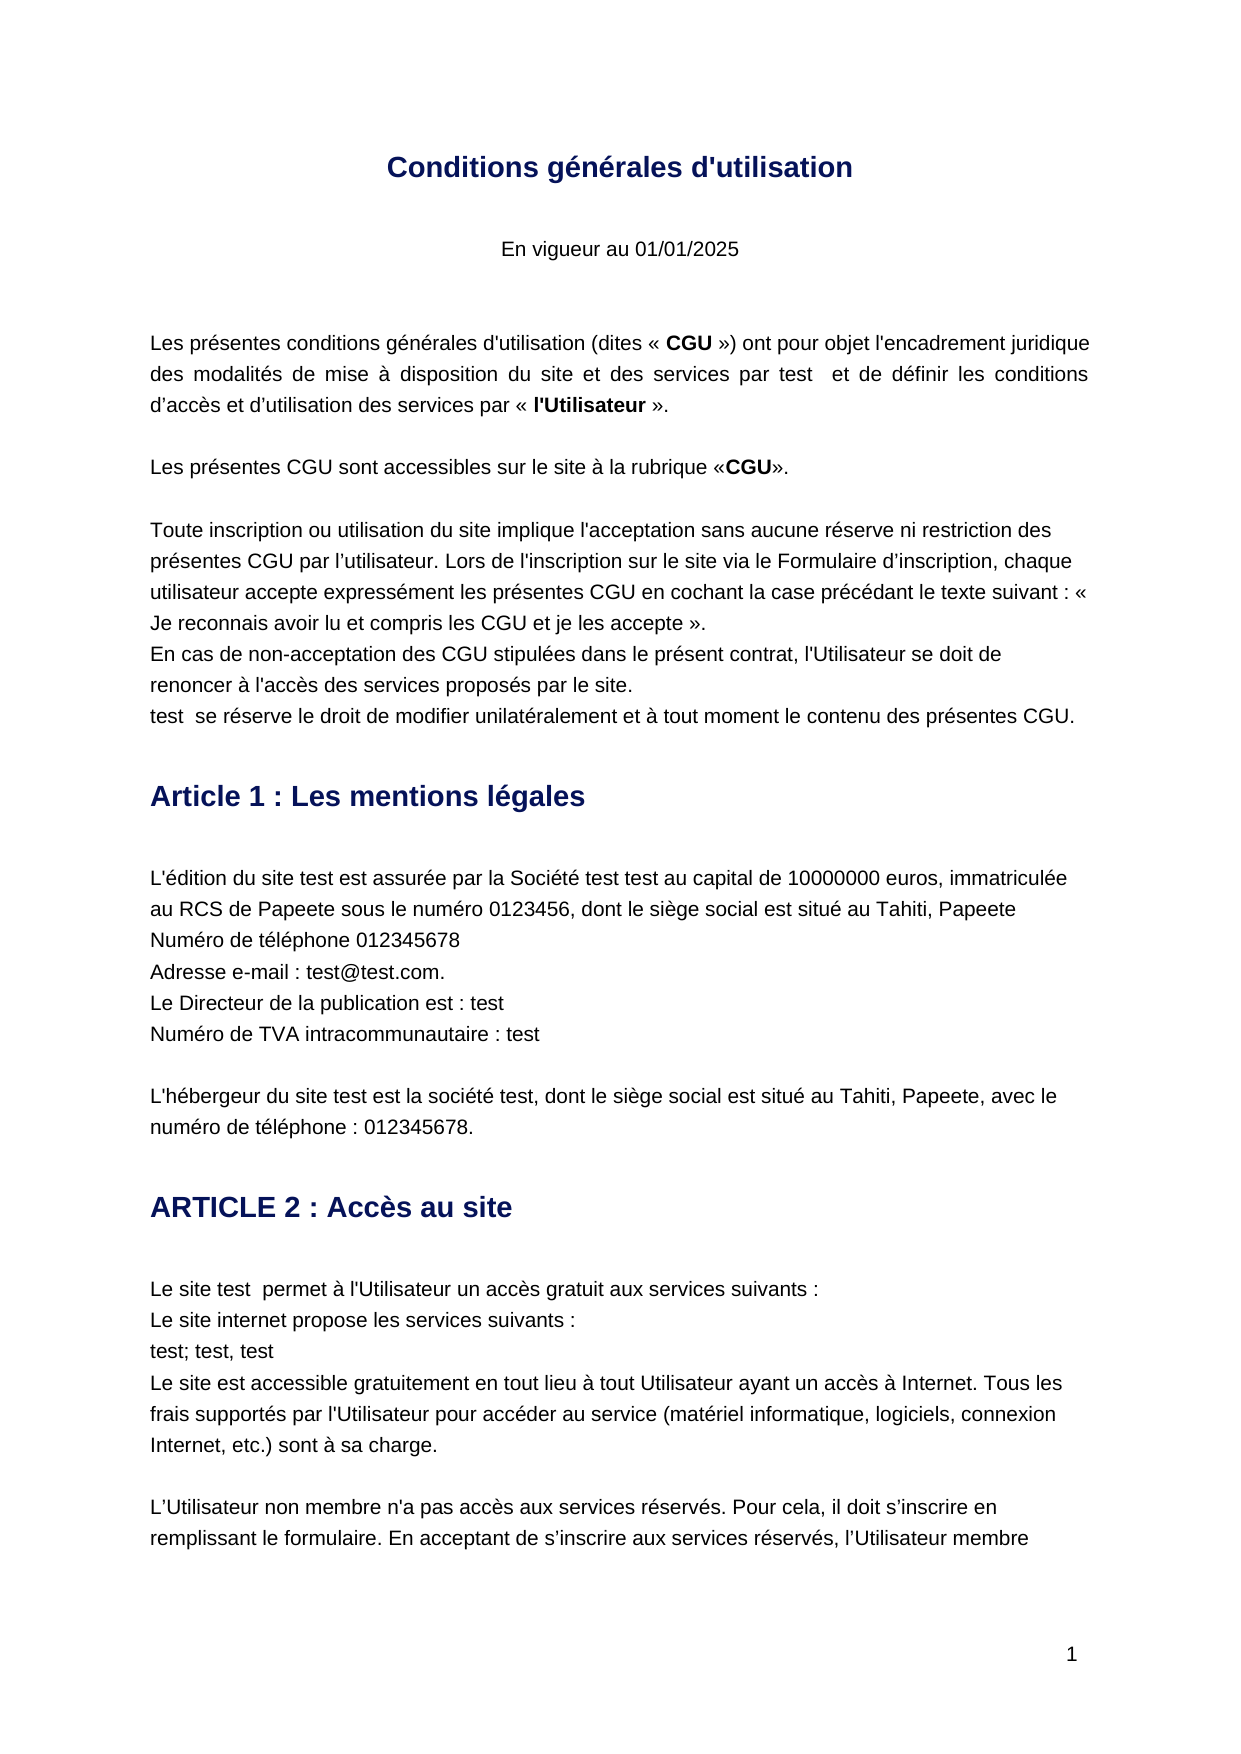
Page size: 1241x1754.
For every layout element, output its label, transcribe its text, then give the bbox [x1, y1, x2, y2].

text Numéro de téléphone 012345678 [150, 928, 1090, 952]
text Le Directeur de la publication est : test [150, 991, 1090, 1014]
text Le site est accessible gratuitement en tout lieu à tout Utilisateur ayant un accès à Internet. Tous les frais supportés par l'Utilisateur pour accéder au service (matériel informatique, logiciels, connexion Internet, etc.) sont à sa charge. [150, 1370, 1090, 1457]
text L'édition du site test est assurée par la Société test test au capital de 10000000 euros, immatriculée au RCS de Papeete sous le numéro 0123456, dont le siège social est situé au Tahiti, Papeete [150, 866, 1090, 921]
text Les présentes conditions générales d'utilisation (dites « CGU ») ont pour objet l'encadrement juridique des modalités de mise à disposition du site et des services par test et de définir les conditions d’accès et d’utilisation des services par « l'Utilisateur ». [150, 331, 1090, 417]
text Article 1 : Les mentions légales [150, 779, 1090, 812]
text Adresse e-mail : test@test.com. [150, 959, 1090, 983]
text test; test, test [150, 1339, 1090, 1363]
text Conditions générales d'utilisation [150, 150, 1090, 183]
text ARTICLE 2 : Accès au site [150, 1190, 1090, 1223]
text Numéro de TVA intracommunautaire : test [150, 1022, 1090, 1046]
text Le site test permet à l'Utilisateur un accès gratuit aux services suivants : [150, 1277, 1090, 1301]
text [150, 1495, 1090, 1550]
text test se réserve le droit de modifier unilatéralement et à tout moment le contenu des présentes CGU. [150, 704, 1090, 728]
text L'hébergeur du site test est la société test, dont le siège social est situé au Tahiti, Papeete, avec le numéro de téléphone : 012345678. [150, 1084, 1090, 1139]
text En cas de non-acceptation des CGU stipulées dans le présent contrat, l'Utilisateur se doit de renoncer à l'accès des services proposés par le site. [150, 642, 1090, 697]
text Toute inscription ou utilisation du site implique l'acceptation sans aucune réserve ni restriction des présentes CGU par l’utilisateur. Lors de l'inscription sur le site via le Formulaire d’inscription, chaque utilisateur accepte expressément les présentes CGU en cochant la case précédant le texte suivant : « Je reconnais avoir lu et compris les CGU et je les accepte ». [150, 517, 1090, 635]
text Les présentes CGU sont accessibles sur le site à la rubrique «CGU». [150, 455, 1090, 479]
text En vigueur au 01/01/2025 [150, 237, 1090, 261]
text Le site internet propose les services suivants : [150, 1308, 1090, 1332]
